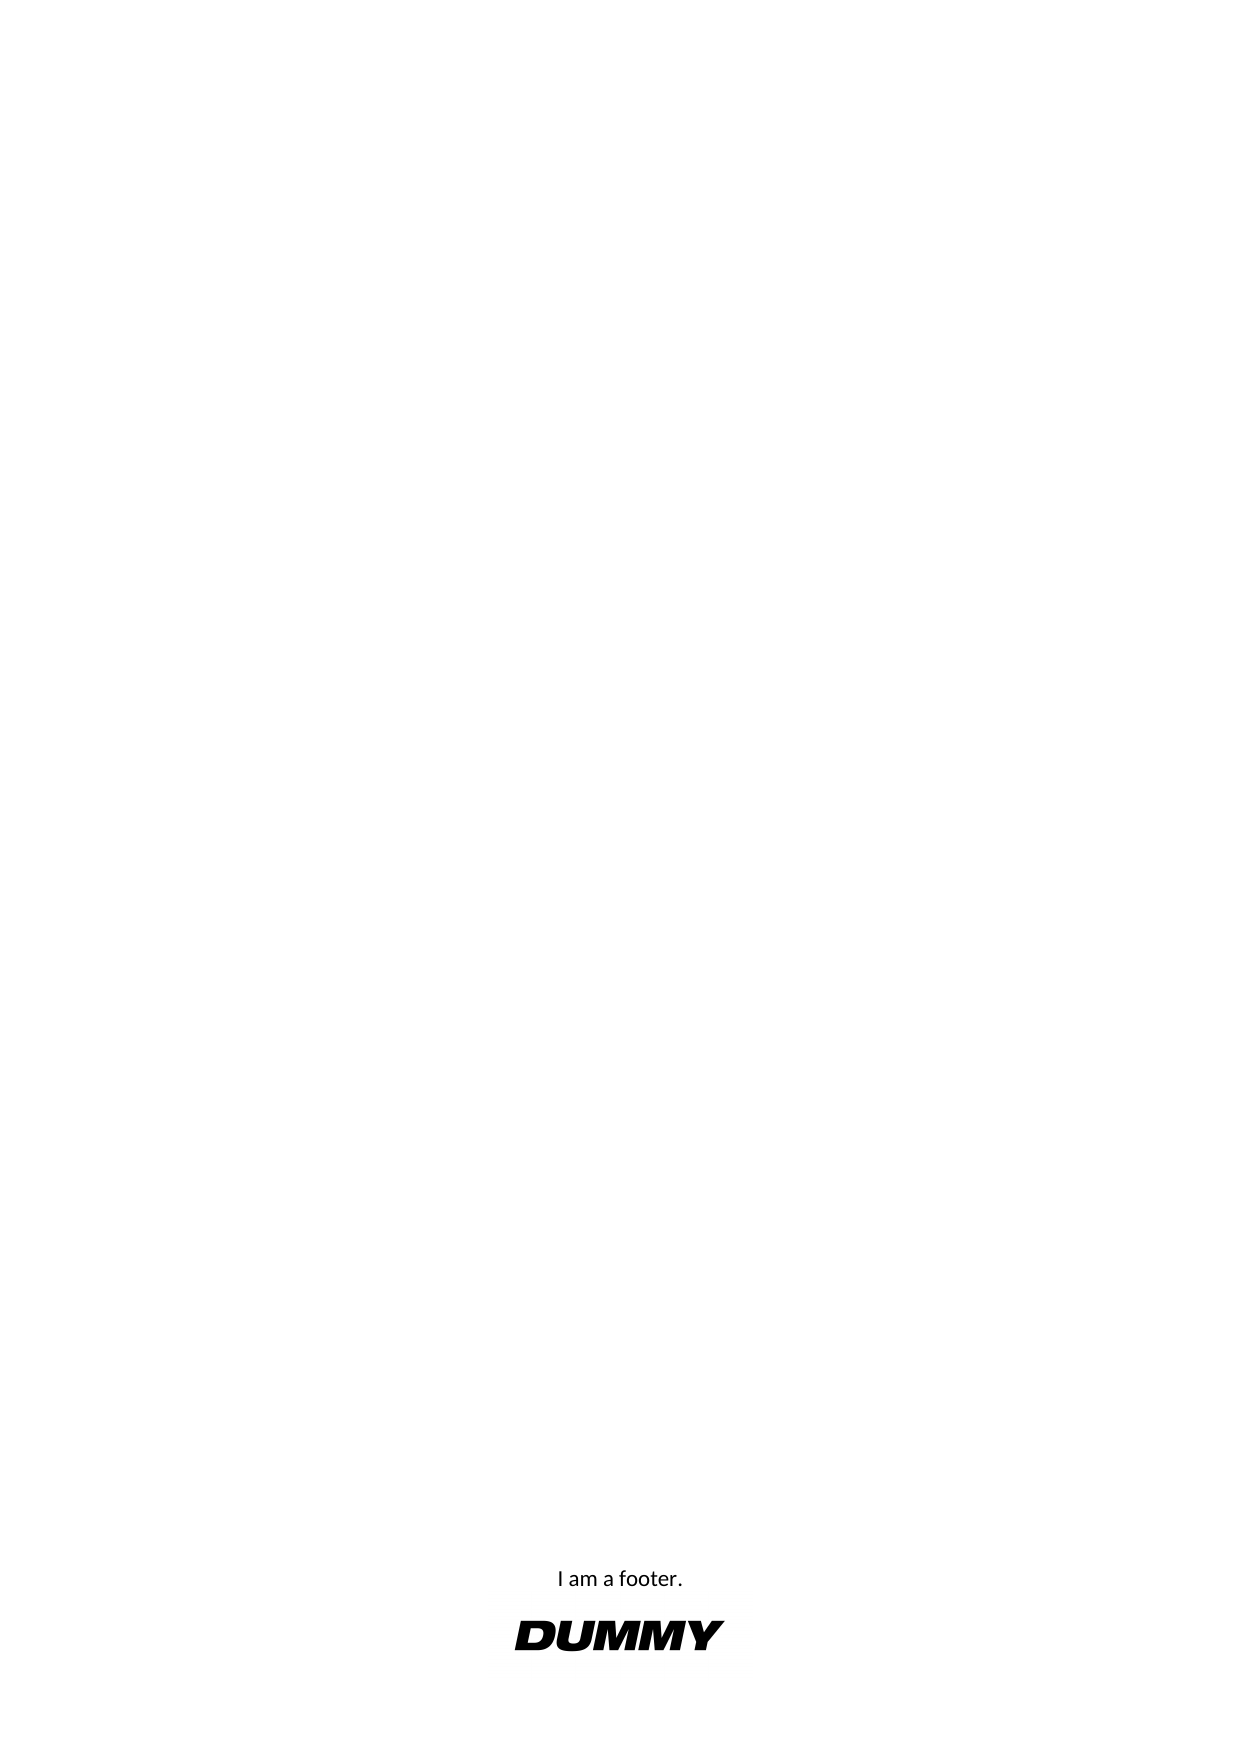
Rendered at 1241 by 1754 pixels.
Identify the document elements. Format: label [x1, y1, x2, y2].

picture [487, 1591, 753, 1681]
